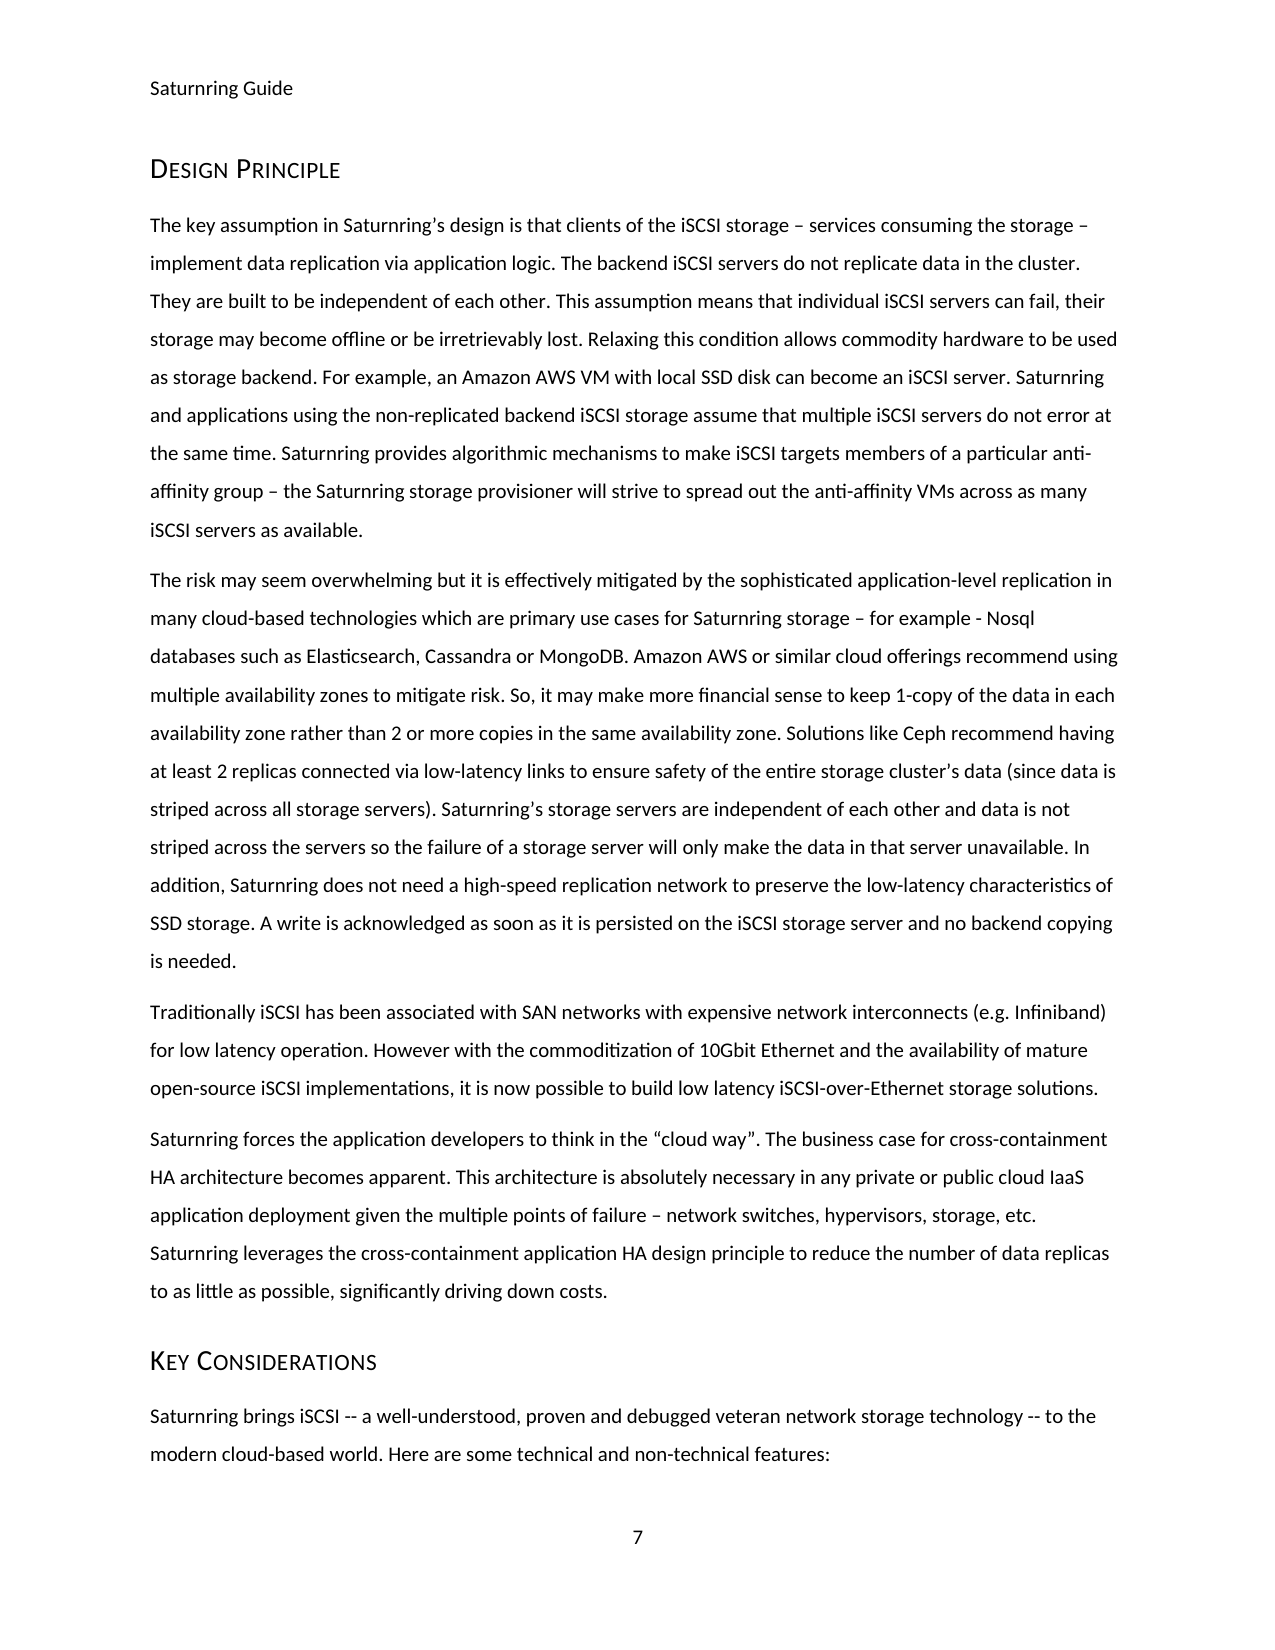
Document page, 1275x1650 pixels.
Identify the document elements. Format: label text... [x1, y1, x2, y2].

text Traditionally iSCSI has been associated with SAN networks with expensive network interconnects (e.g. Infiniband) for low latency operation. However with the commoditization of 10Gbit Ethernet and the availability of mature open-source iSCSI implementations, it is now possible to build low latency iSCSI-over-Ethernet storage solutions. [150, 999, 1125, 1101]
text Saturnring forces the application developers to think in the “cloud way”. The business case for cross-containment HA architecture becomes apparent. This architecture is absolutely necessary in any private or public cloud IaaS application deployment given the multiple points of failure – network switches, hypervisors, storage, etc. Saturnring leverages the cross-containment application HA design principle to reduce the number of data replicas to as little as possible, significantly driving down costs. [150, 1126, 1125, 1304]
subtitle Design Principle [150, 150, 1125, 186]
text The key assumption in Saturnring’s design is that clients of the iSCSI storage – services consuming the storage – implement data replication via application logic. The backend iSCSI servers do not replicate data in the cluster. They are built to be independent of each other. This assumption means that individual iSCSI servers can fail, their storage may become offline or be irretrievably lost. Relaxing this condition allows commodity hardware to be used as storage backend. For example, an Amazon AWS VM with local SSD disk can become an iSCSI server. Saturnring and applications using the non-replicated backend iSCSI storage assume that multiple iSCSI servers do not error at the same time. Saturnring provides algorithmic mechanisms to make iSCSI targets members of a particular anti-affinity group – the Saturnring storage provisioner will strive to spread out the anti-affinity VMs across as many iSCSI servers as available. [150, 212, 1125, 542]
subtitle Key Considerations [150, 1342, 1125, 1377]
text Saturnring brings iSCSI -- a well-understood, proven and debugged veteran network storage technology -- to the modern cloud-based world. Here are some technical and non-technical features: [150, 1403, 1125, 1467]
text The risk may seem overwhelming but it is effectively mitigated by the sophisticated application-level replication in many cloud-based technologies which are primary use cases for Saturnring storage – for example - Nosql databases such as Elasticsearch, Cassandra or MongoDB. Amazon AWS or similar cloud offerings recommend using multiple availability zones to mitigate risk. So, it may make more financial sense to keep 1-copy of the data in each availability zone rather than 2 or more copies in the same availability zone. Solutions like Ceph recommend having at least 2 replicas connected via low-latency links to ensure safety of the entire storage cluster’s data (since data is striped across all storage servers). Saturnring’s storage servers are independent of each other and data is not striped across the servers so the failure of a storage server will only make the data in that server unavailable. In addition, Saturnring does not need a high-speed replication network to preserve the low-latency characteristics of SSD storage. A write is acknowledged as soon as it is persisted on the iSCSI storage server and no backend copying is needed. [150, 567, 1125, 974]
